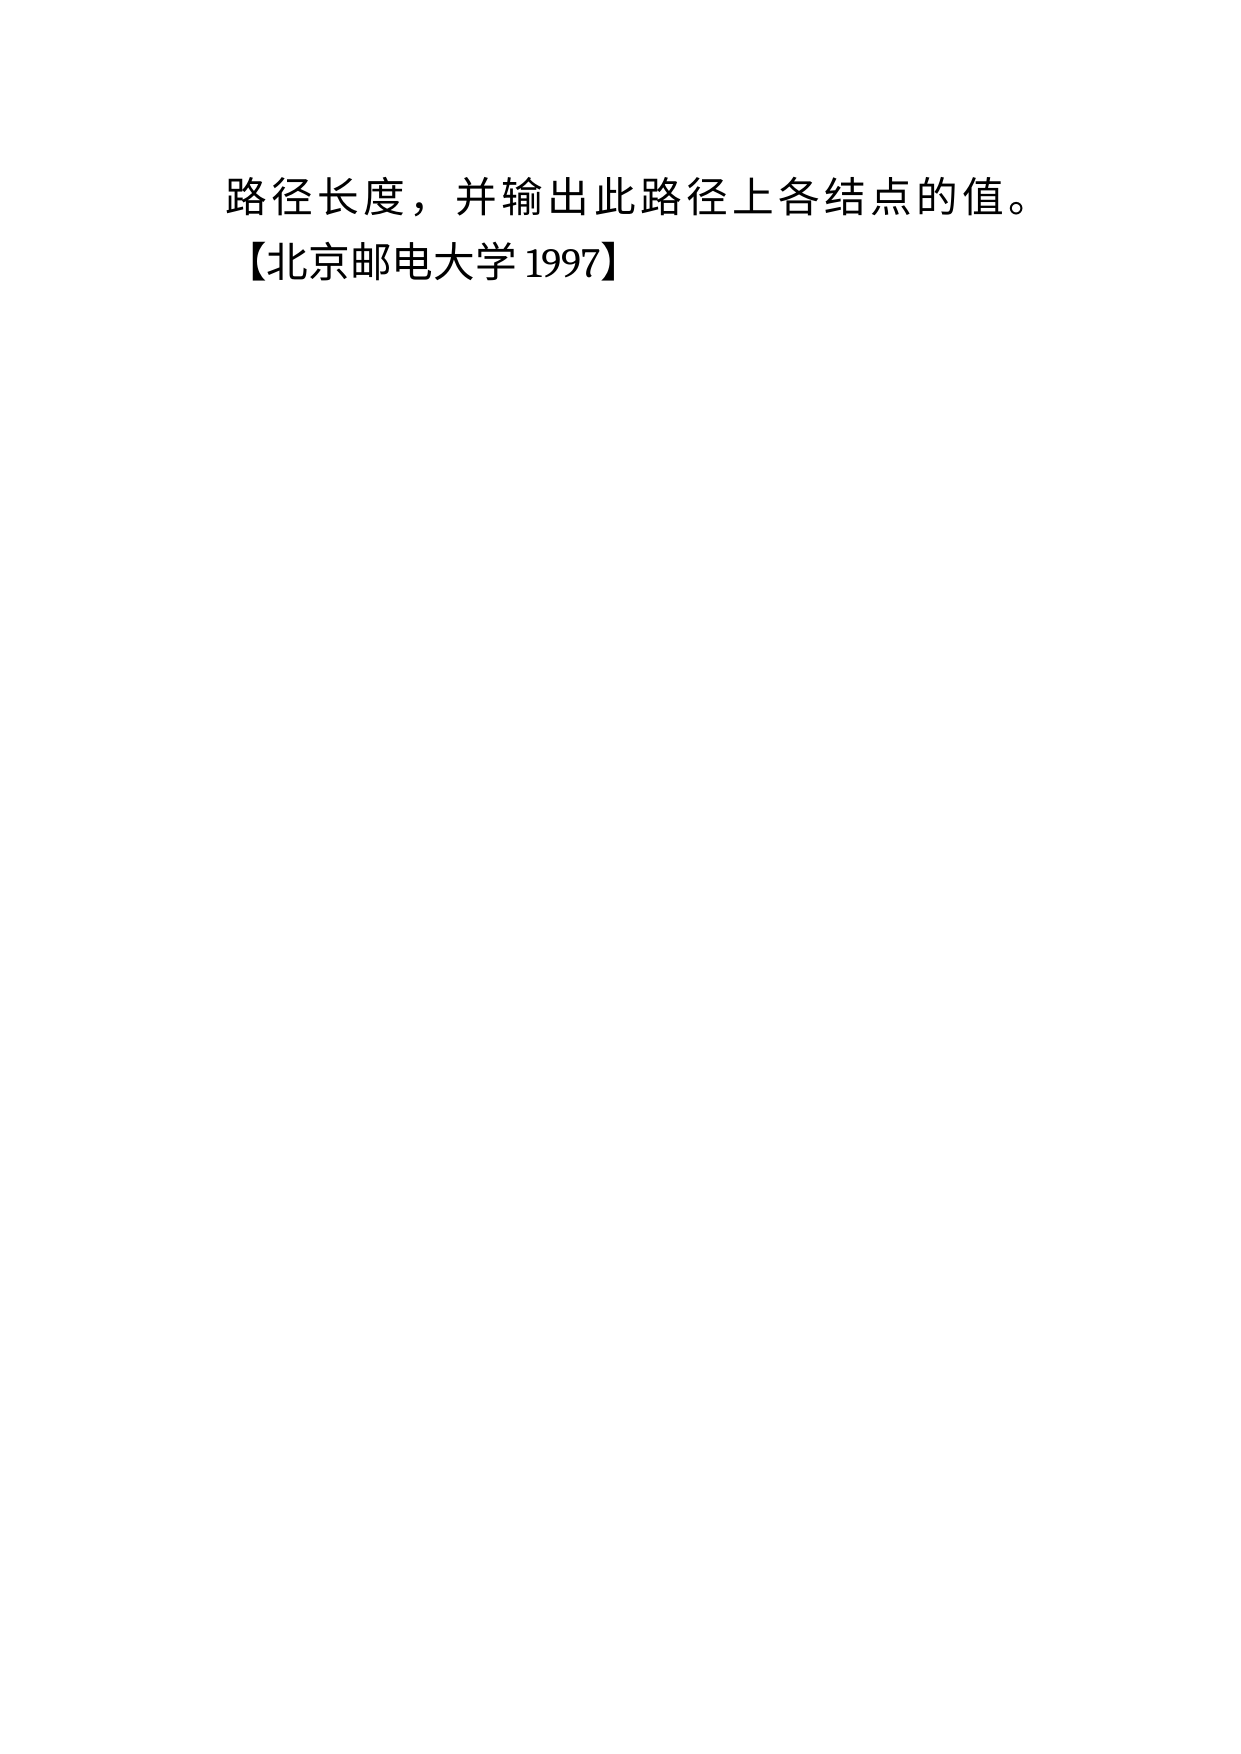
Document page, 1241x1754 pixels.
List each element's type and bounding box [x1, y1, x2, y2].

list [187, 162, 1053, 292]
